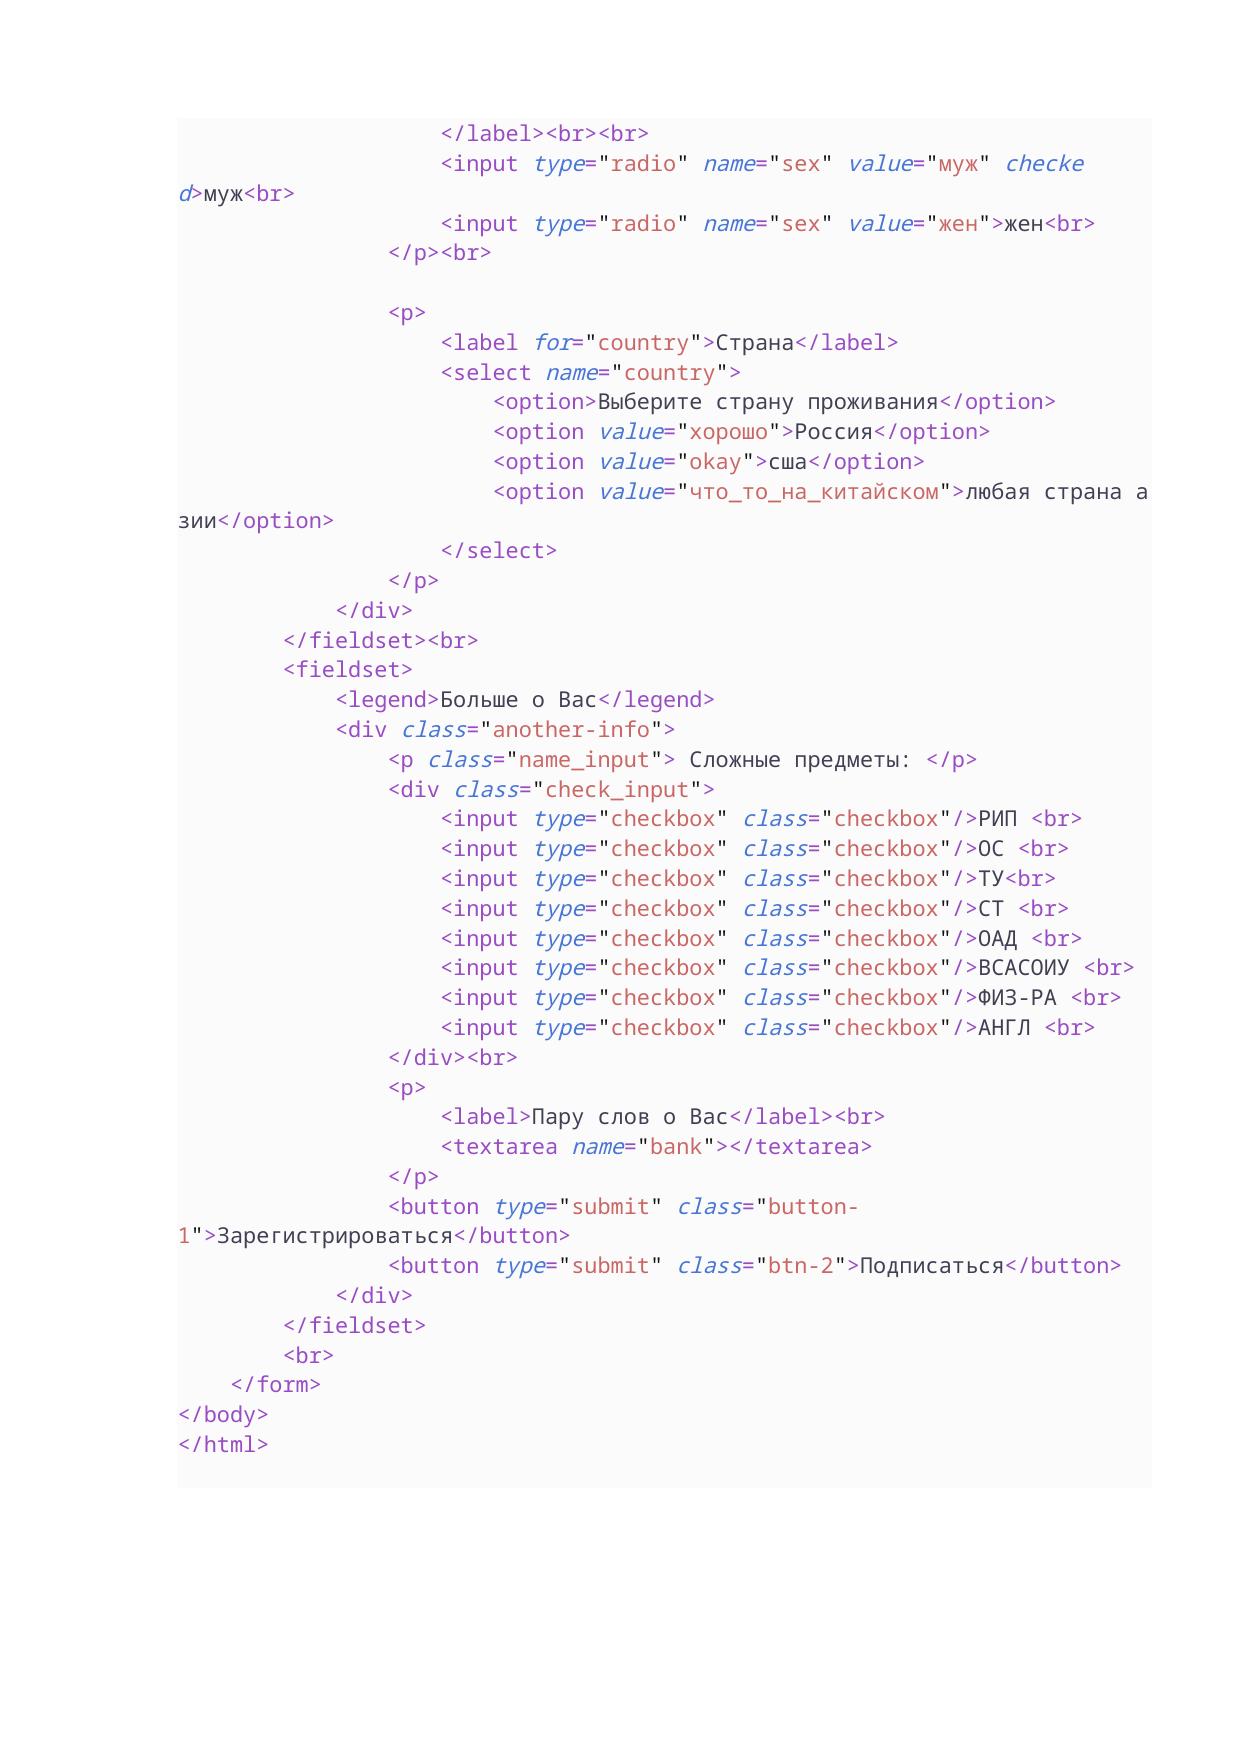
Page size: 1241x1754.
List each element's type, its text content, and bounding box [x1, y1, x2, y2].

text </p><br> [177, 237, 1152, 267]
text <option value="хорошо">Россия</option> [177, 416, 1152, 446]
text </p> [177, 1161, 1152, 1191]
text <input type="checkbox" class="checkbox"/>СТ <br> [177, 893, 1152, 922]
text <p class="name_input"> Сложные предметы: </p> [177, 744, 1152, 773]
text <br> [177, 1339, 1152, 1369]
text <input type="radio" name="sex" value="муж" checked>муж<br> [177, 148, 1152, 207]
text </body> [177, 1399, 1152, 1429]
text </p> [177, 565, 1152, 595]
text </label><br><br> [177, 118, 1152, 148]
text <button type="submit" class="btn-2">Подписаться</button> [177, 1250, 1152, 1280]
text <input type="checkbox" class="checkbox"/>ОС <br> [177, 833, 1152, 863]
text <select name="country"> [177, 356, 1152, 386]
text <label>Пару слов о Вас</label><br> [177, 1101, 1152, 1131]
text <fieldset> [177, 654, 1152, 684]
text <p> [177, 297, 1152, 327]
text </div> [177, 1280, 1152, 1310]
text <input type="checkbox" class="checkbox"/>ФИЗ-РА <br> [177, 982, 1152, 1012]
text <div class="check_input"> [177, 773, 1152, 803]
text <input type="checkbox" class="checkbox"/>АНГЛ <br> [177, 1012, 1152, 1042]
text <input type="checkbox" class="checkbox"/>ОАД <br> [177, 922, 1152, 952]
text <input type="radio" name="sex" value="жен">жен<br> [177, 207, 1152, 237]
text <div class="another-info"> [177, 714, 1152, 744]
text </select> [177, 535, 1152, 565]
text <option value="okay">сша</option> [177, 446, 1152, 476]
text <input type="checkbox" class="checkbox"/>ВСАСОИУ <br> [177, 952, 1152, 982]
text <textarea name="bank"></textarea> [177, 1131, 1152, 1161]
text <input type="checkbox" class="checkbox"/>ТУ<br> [177, 863, 1152, 893]
text </html> [177, 1429, 1152, 1459]
text <option value="что_то_на_китайском">любая страна азии</option> [177, 476, 1152, 535]
text <button type="submit" class="button-1">Зарегистрироваться</button> [177, 1191, 1152, 1250]
text <legend>Больше о Вас</legend> [177, 684, 1152, 714]
text <label for="country">Cтрана</label> [177, 327, 1152, 356]
text <option>Выберите страну проживания</option> [177, 386, 1152, 416]
text </fieldset> [177, 1310, 1152, 1339]
text </div><br> [177, 1042, 1152, 1071]
text <p> [177, 1071, 1152, 1101]
text </fieldset><br> [177, 624, 1152, 654]
text <input type="checkbox" class="checkbox"/>РИП <br> [177, 803, 1152, 833]
text </div> [177, 595, 1152, 624]
text </form> [177, 1369, 1152, 1399]
